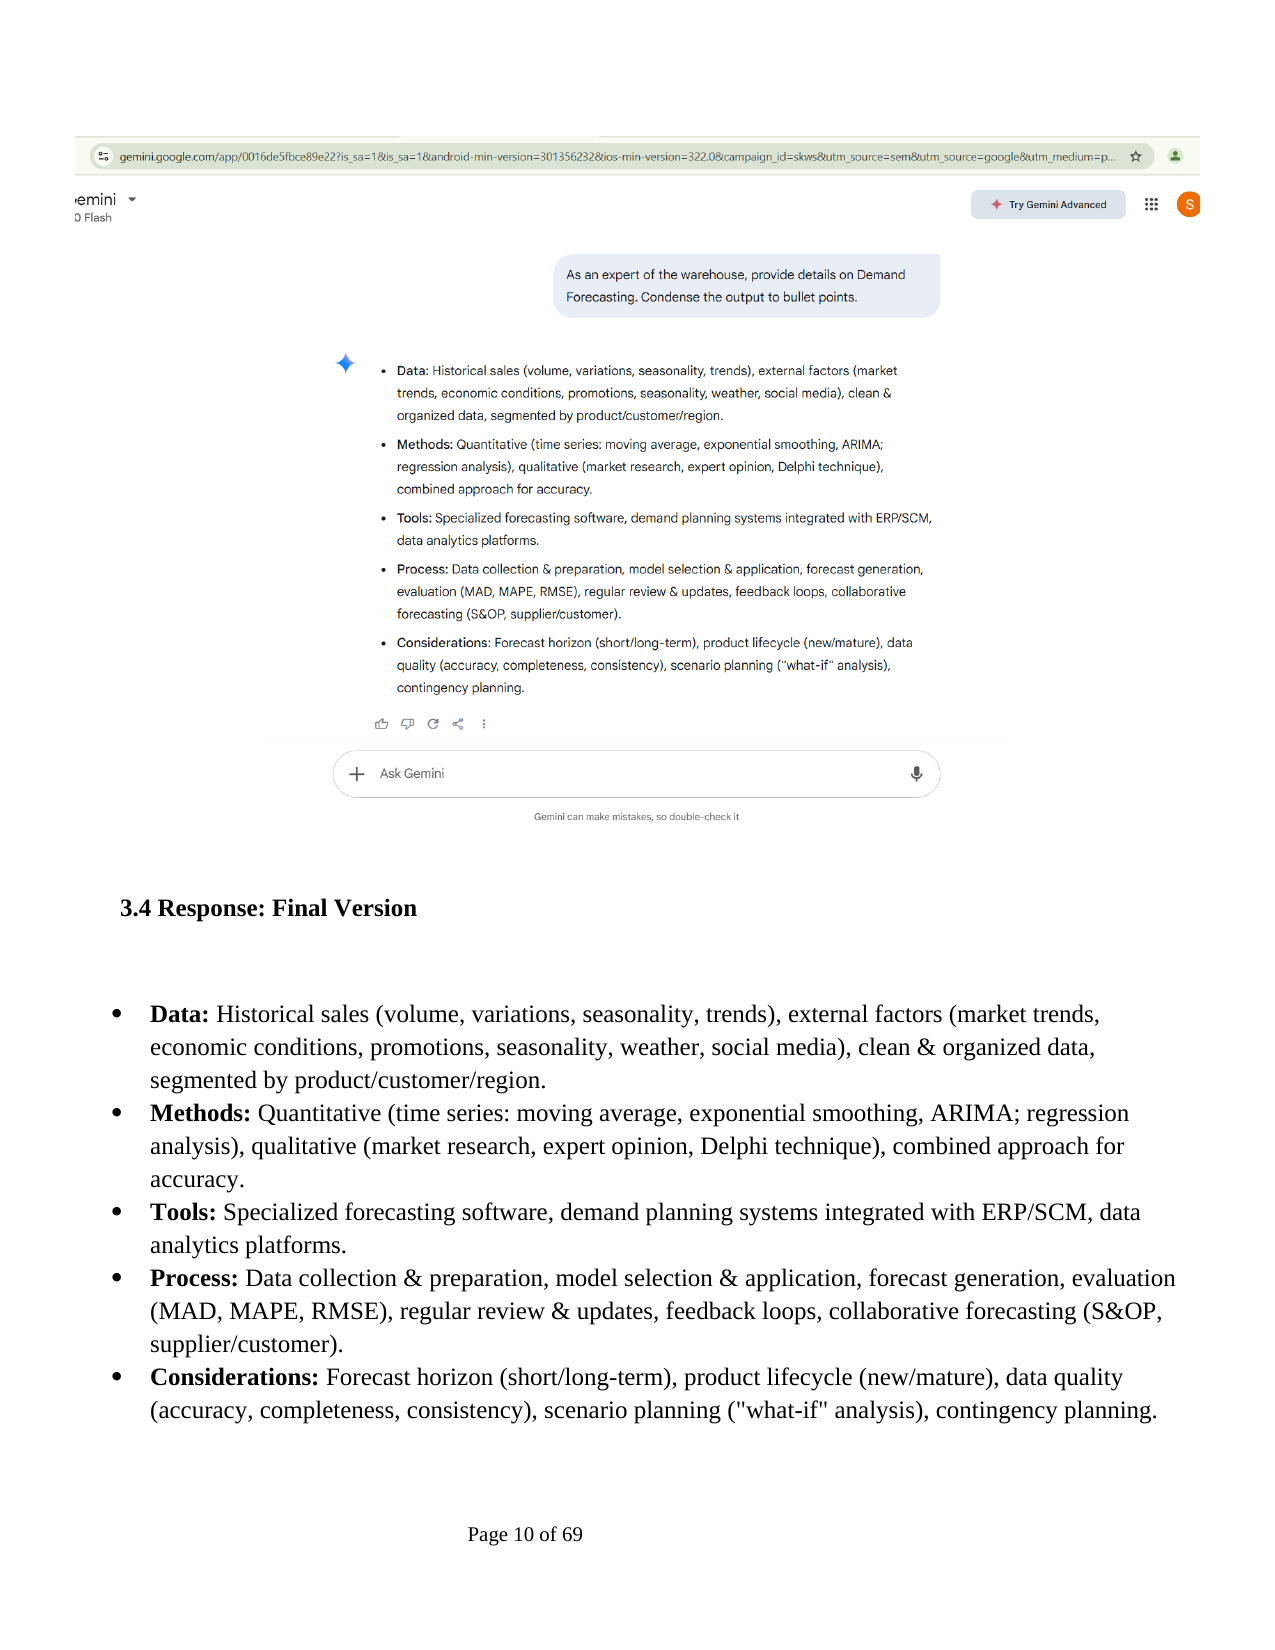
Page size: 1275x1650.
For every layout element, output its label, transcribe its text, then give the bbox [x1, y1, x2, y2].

list Process: Data collection & preparation, model selection & application, forecast generation, evaluation (MAD, MAPE, RMSE), regular review & updates, feedback loops, collaborative forecasting (S&OP, supplier/customer). [112, 1263, 1200, 1358]
list Considerations: Forecast horizon (short/long-term), product lifecycle (new/mature), data quality (accuracy, completeness, consistency), scenario planning ("what-if" analysis), contingency planning. [112, 1362, 1200, 1424]
picture [75, 136, 1200, 832]
list Tools: Specialized forecasting software, demand planning systems integrated with ERP/SCM, data analytics platforms. [112, 1197, 1200, 1259]
list Methods: Quantitative (time series: moving average, exponential smoothing, ARIMA; regression analysis), qualitative (market research, expert opinion, Delphi technique), combined approach for accuracy. [112, 1098, 1200, 1193]
subtitle Response: Final Version [120, 893, 1200, 922]
list Data: Historical sales (volume, variations, seasonality, trends), external factors (market trends, economic conditions, promotions, seasonality, weather, social media), clean & organized data, segmented by product/customer/region. [112, 999, 1200, 1094]
